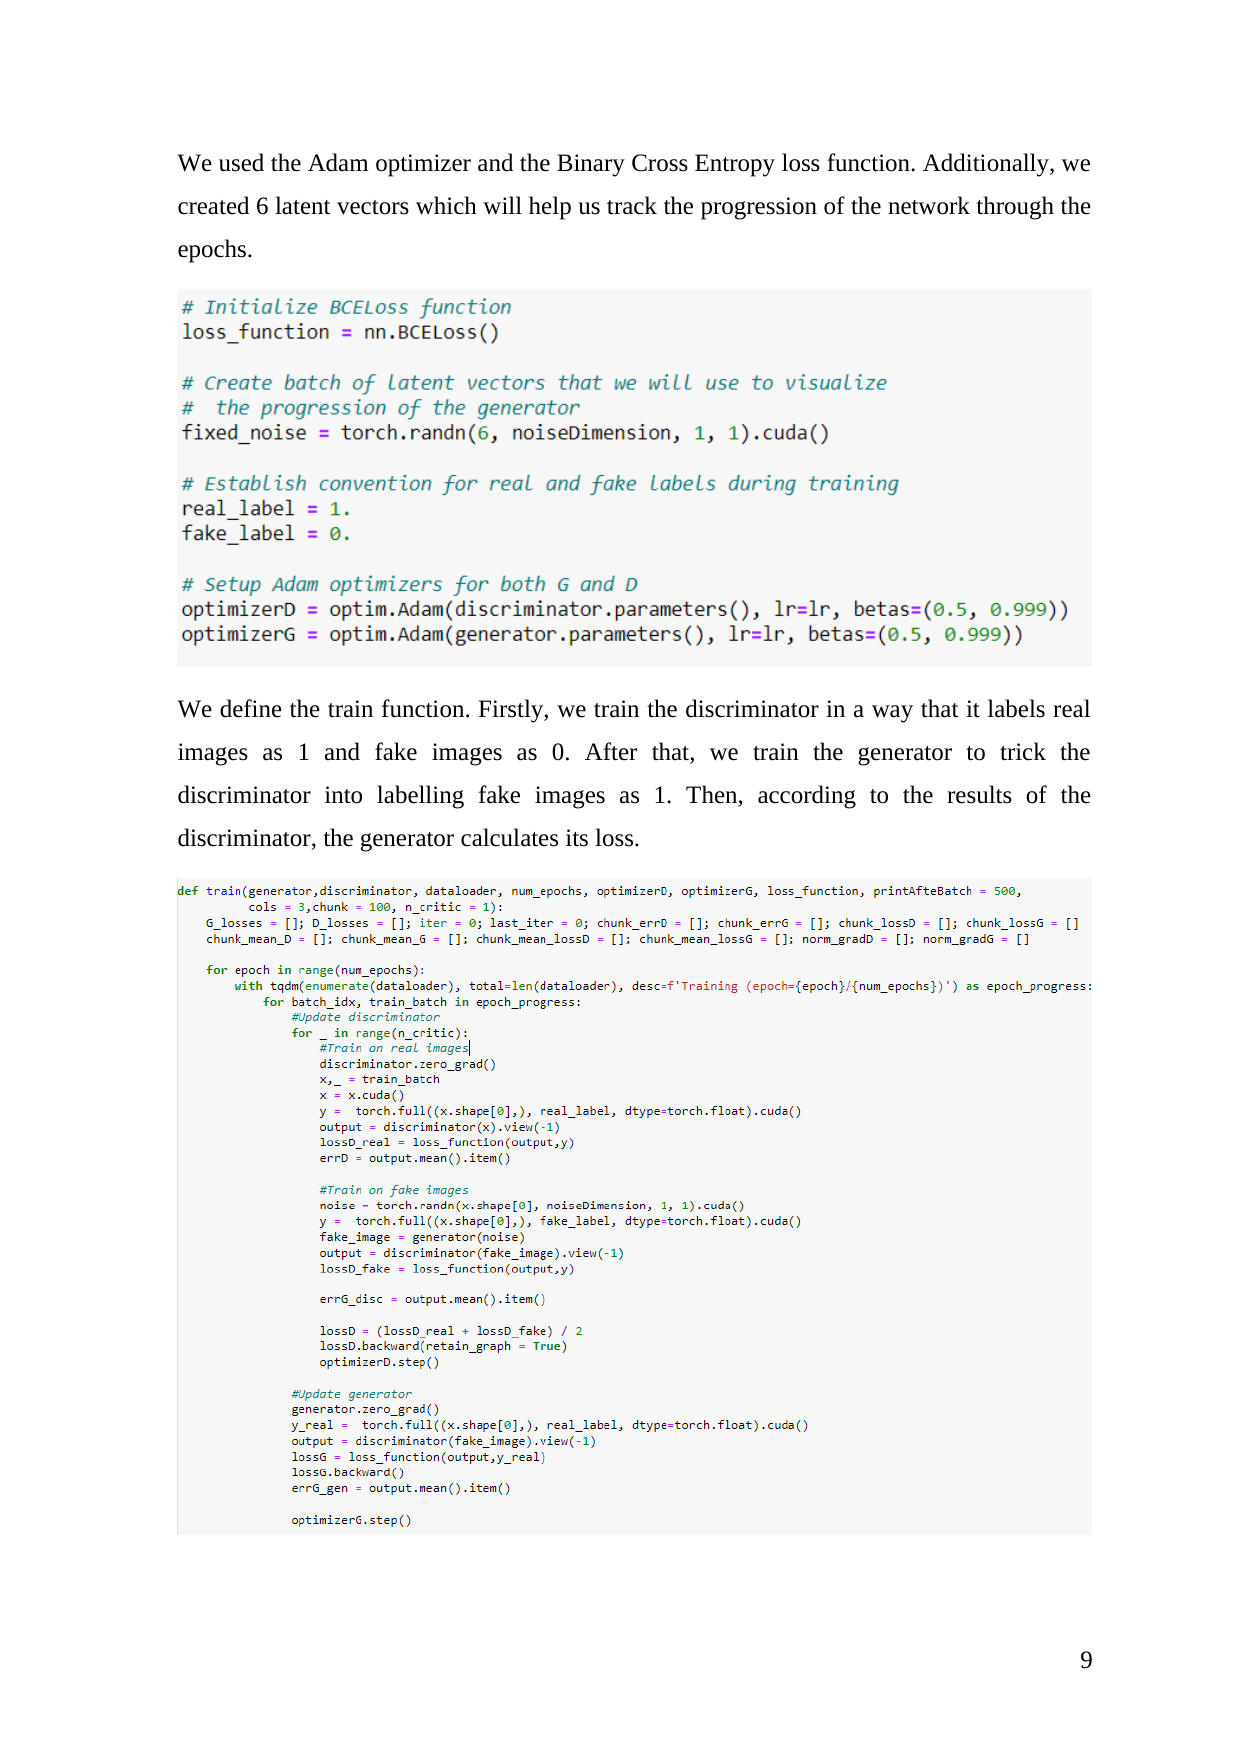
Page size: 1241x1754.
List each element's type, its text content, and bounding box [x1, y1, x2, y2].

picture [177, 289, 1093, 667]
text We used the Adam optimizer and the Binary Cross Entropy loss function. Additionally, we created 6 latent vectors which will help us track the progression of the network through the epochs. [177, 148, 1092, 263]
picture [177, 878, 1093, 1535]
text We define the train function. Firstly, we train the discriminator in a way that it labels real images as 1 and fake images as 0. After that, we train the generator to trick the discriminator into labelling fake images as 1. Then, according to the results of the discriminator, the generator calculates its loss. [177, 694, 1092, 852]
